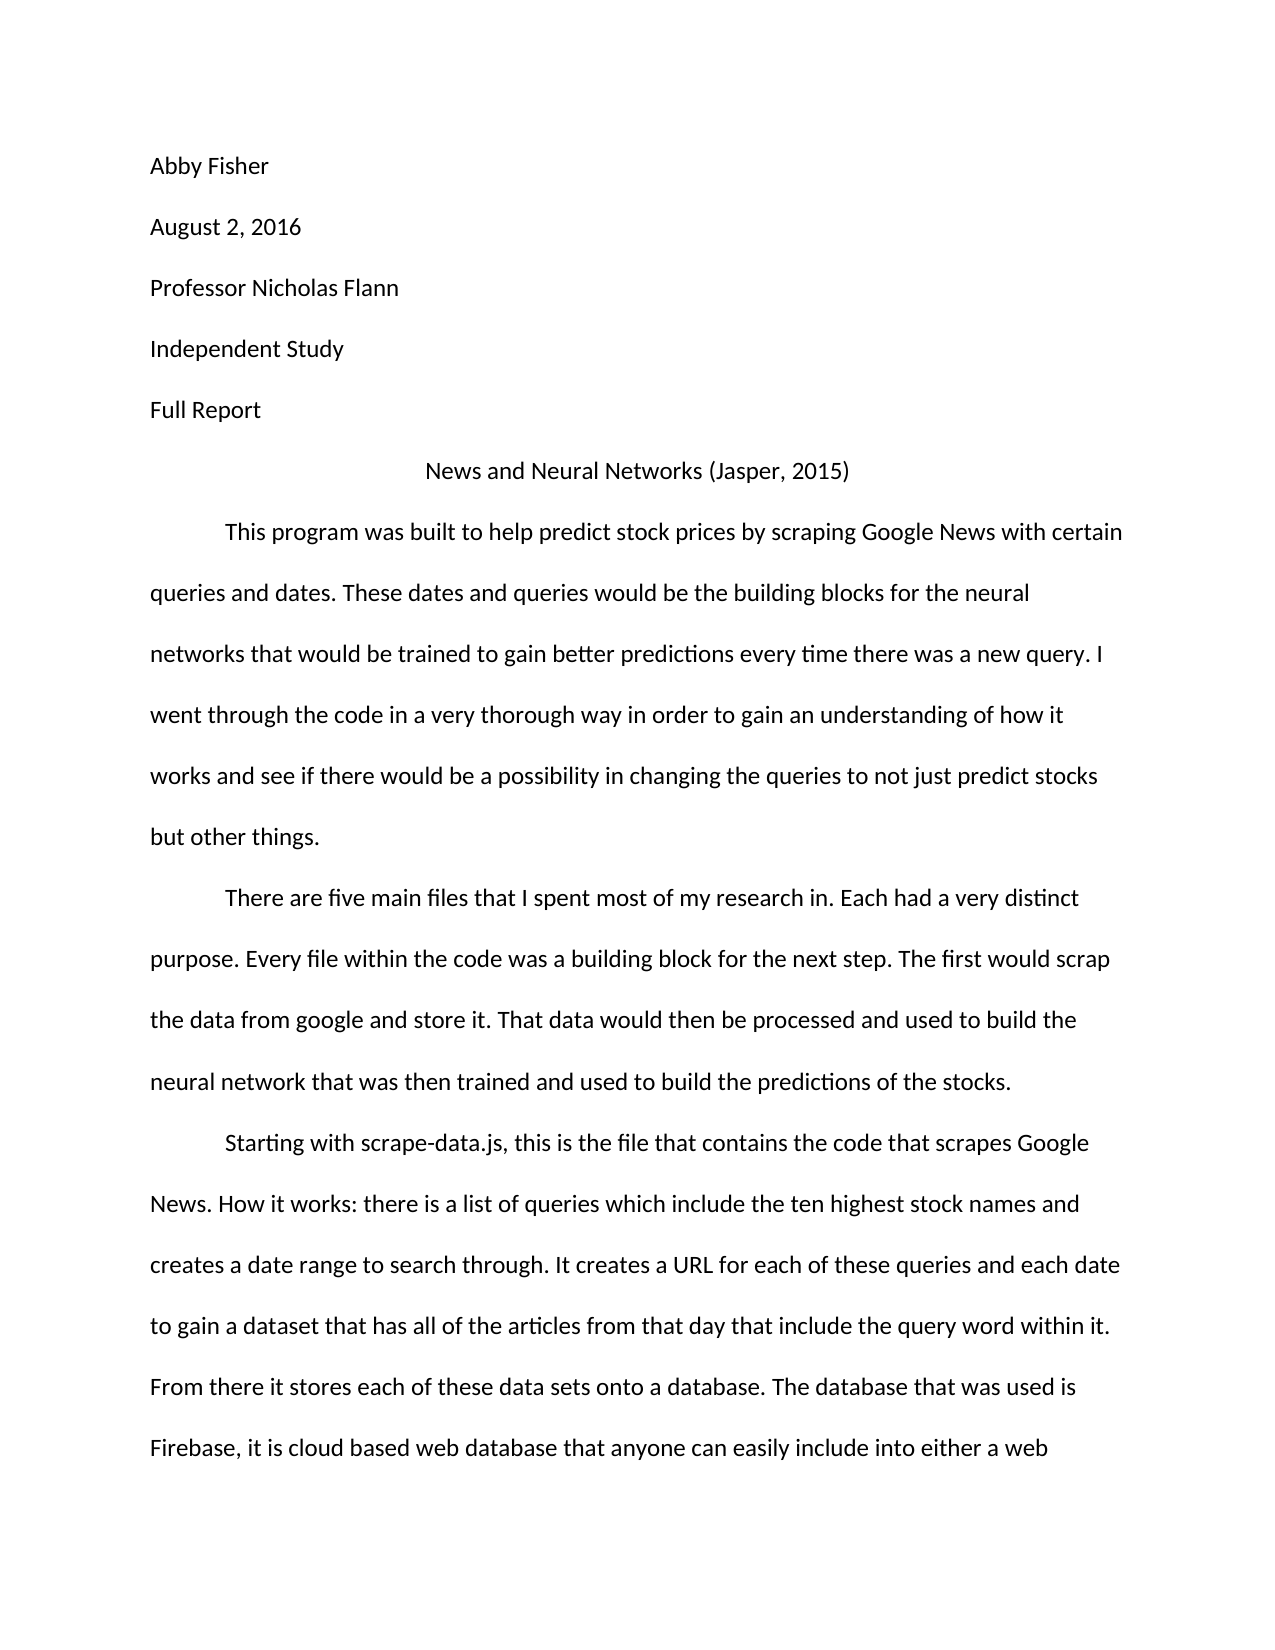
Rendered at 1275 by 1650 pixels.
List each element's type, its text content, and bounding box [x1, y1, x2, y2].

text News and Neural Networks [150, 455, 1125, 486]
text Abby Fisher [150, 150, 1125, 181]
text Independent Study [150, 333, 1125, 364]
text Full Report [150, 394, 1125, 425]
text This program was built to help predict stock prices by scraping Google News with certain queries and dates. These dates and queries would be the building blocks for the neural networks that would be trained to gain better predictions every time there was a new query. I went through the code in a very thorough way in order to gain an understanding of how it works and see if there would be a possibility in changing the queries to not just predict stocks but other things. [150, 516, 1125, 852]
text There are five main files that I spent most of my research in. Each had a very distinct purpose. Every file within the code was a building block for the next step. The first would scrap the data from google and store it. That data would then be processed and used to build the neural network that was then trained and used to build the predictions of the stocks. [150, 882, 1125, 1096]
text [150, 1127, 1125, 1462]
text August 2, 2016 [150, 211, 1125, 242]
text Professor Nicholas Flann [150, 272, 1125, 303]
